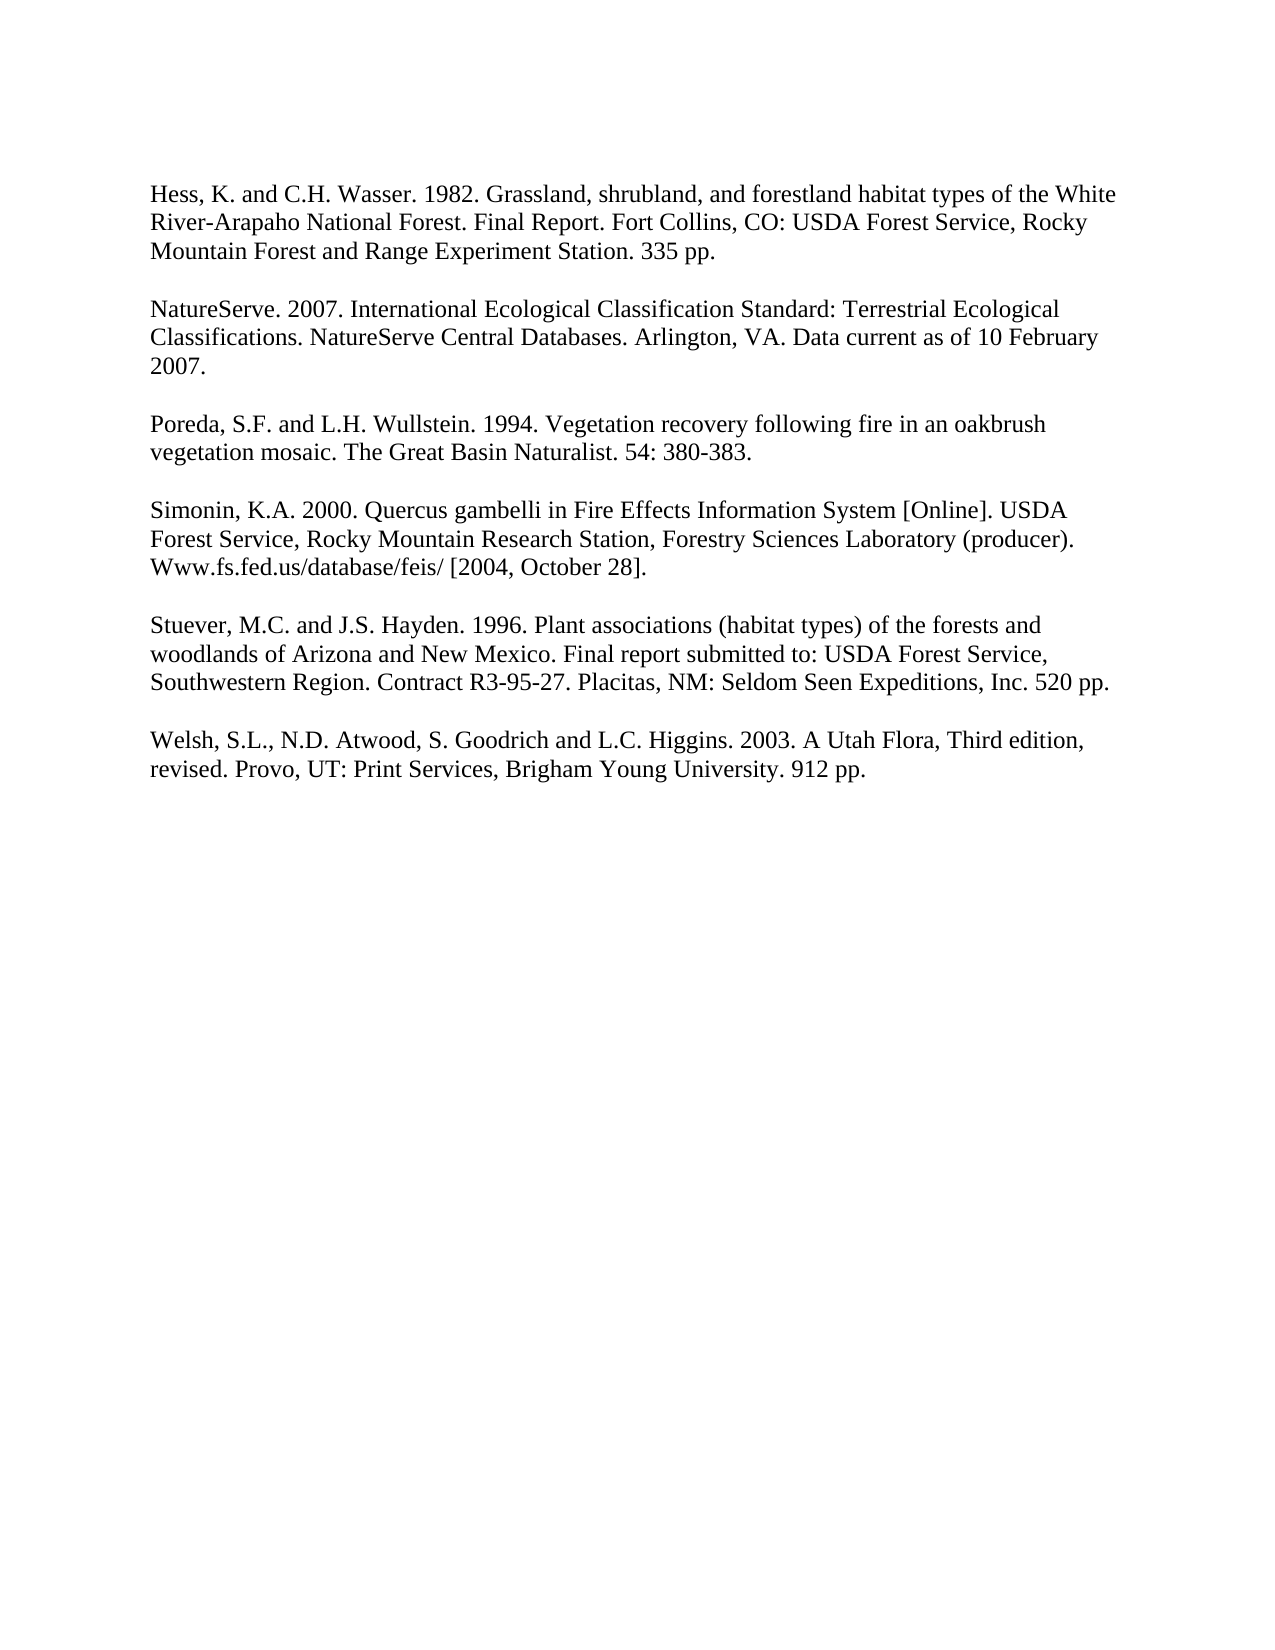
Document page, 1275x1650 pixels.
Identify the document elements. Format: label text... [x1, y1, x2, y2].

text Hess, K. and C.H. Wasser. 1982. Grassland, shrubland, and forestland habitat types of the White River-Arapaho National Forest. Final Report. Fort Collins, CO: USDA Forest Service, Rocky Mountain Forest and Range Experiment Station. 335 pp. [150, 179, 1125, 265]
text Stuever, M.C. and J.S. Hayden. 1996. Plant associations (habitat types) of the forests and woodlands of Arizona and New Mexico. Final report submitted to: USDA Forest Service, Southwestern Region. Contract R3-95-27. Placitas, NM: Seldom Seen Expeditions, Inc. 520 pp. [150, 610, 1125, 696]
text Poreda, S.F. and L.H. Wullstein. 1994. Vegetation recovery following fire in an oakbrush vegetation mosaic. The Great Basin Naturalist. 54: 380-383. [150, 409, 1125, 466]
text NatureServe. 2007. International Ecological Classification Standard: Terrestrial Ecological Classifications. NatureServe Central Databases. Arlington, VA. Data current as of 10 February 2007. [150, 294, 1125, 380]
text Simonin, K.A. 2000. Quercus gambelli in Fire Effects Information System [Online]. USDA Forest Service, Rocky Mountain Research Station, Forestry Sciences Laboratory (producer). Www.fs.fed.us/database/feis/ [2004, October 28]. [150, 495, 1125, 581]
text Welsh, S.L., N.D. Atwood, S. Goodrich and L.C. Higgins. 2003. A Utah Flora, Third edition, revised. Provo, UT: Print Services, Brigham Young University. 912 pp. [150, 725, 1125, 782]
